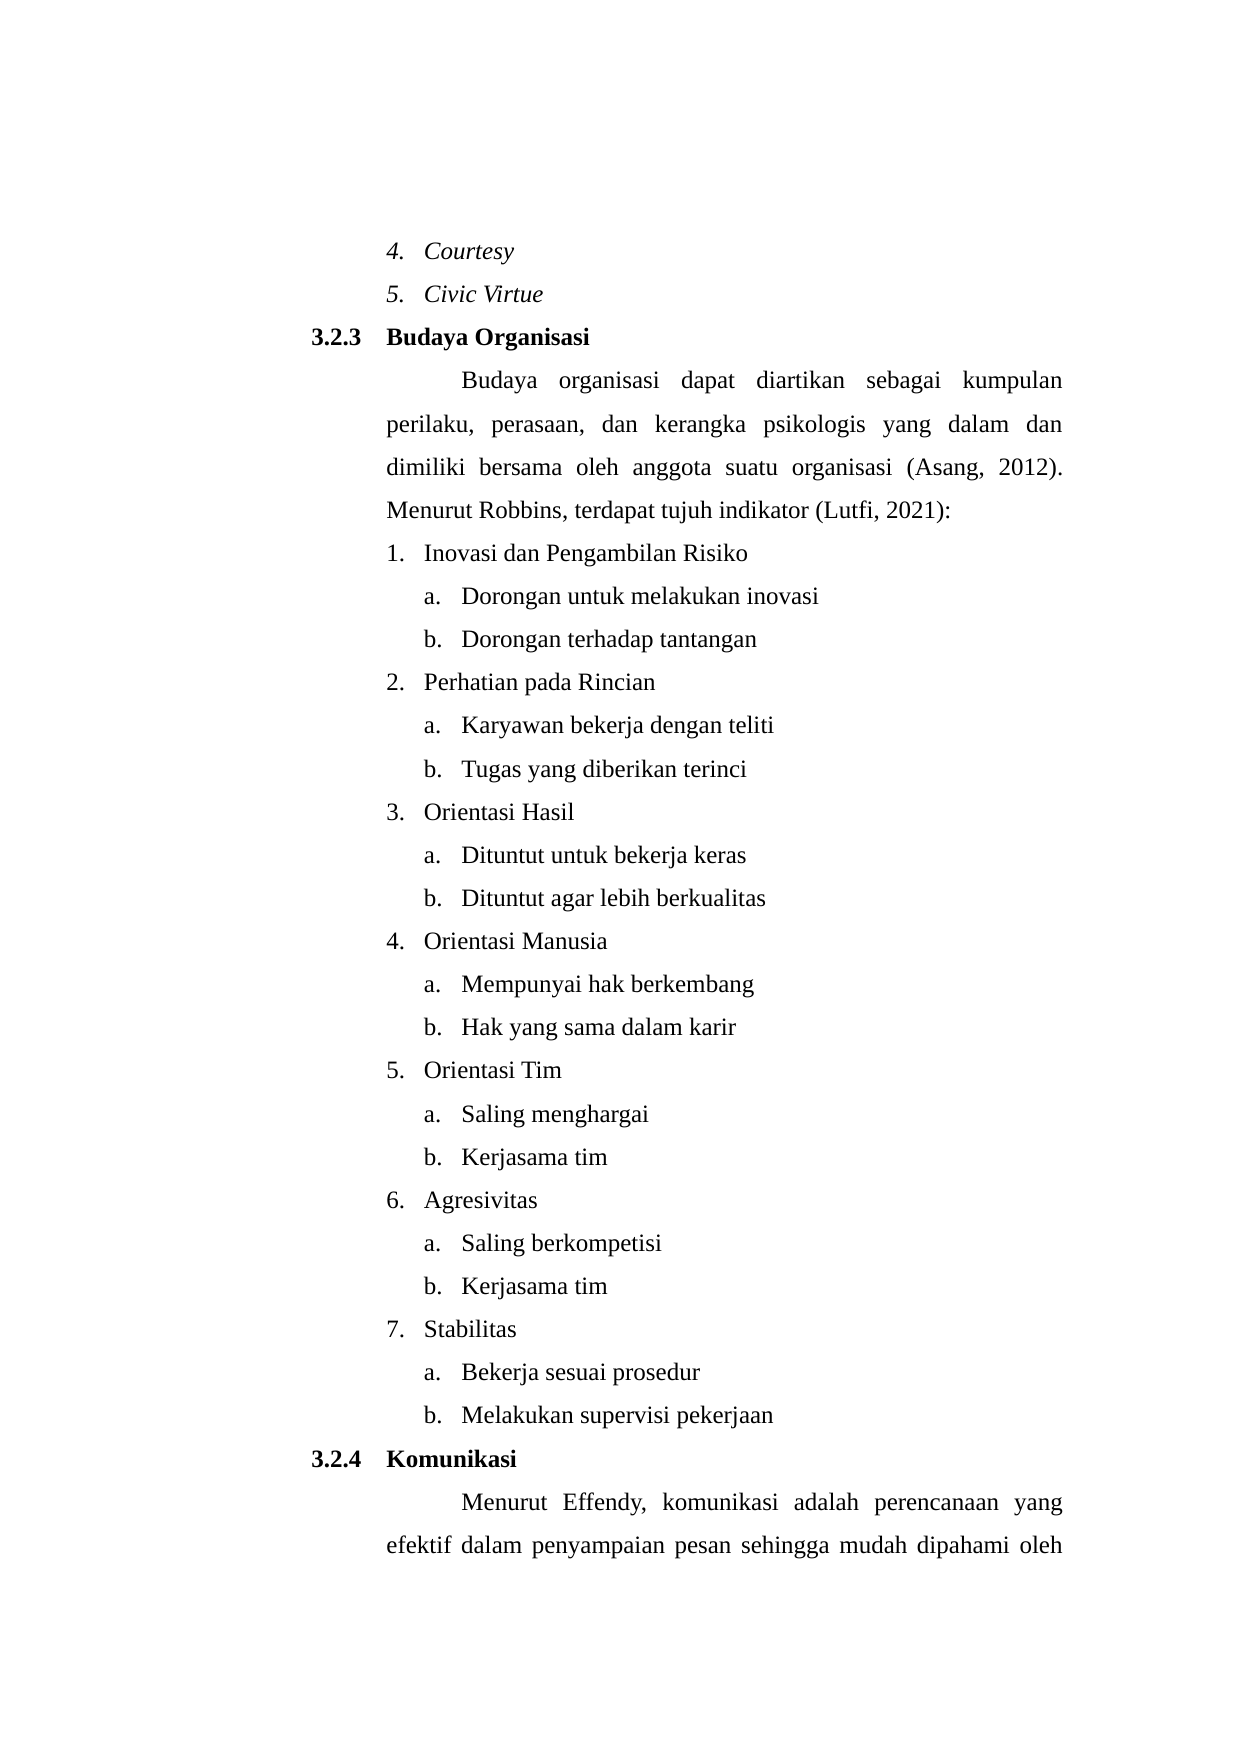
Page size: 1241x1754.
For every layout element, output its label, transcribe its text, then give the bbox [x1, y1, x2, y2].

list Stabilitas [386, 1314, 1063, 1343]
list Budaya Organisasi [311, 322, 1063, 351]
list Melakukan supervisi pekerjaan [424, 1401, 1063, 1429]
list Orientasi Manusia [386, 926, 1063, 955]
list Orientasi Hasil [386, 797, 1063, 826]
list Hak yang sama dalam karir [424, 1012, 1063, 1041]
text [386, 1487, 1063, 1559]
list Civic Virtue [386, 279, 1063, 308]
list Bekerja sesuai prosedur [424, 1357, 1063, 1386]
list Dituntut agar lebih berkualitas [424, 883, 1063, 912]
text Budaya organisasi dapat diartikan sebagai kumpulan perilaku, perasaan, dan kerangka psikologis yang dalam dan dimiliki bersama oleh anggota suatu organisasi (Asang, 2012). Menurut Robbins, terdapat tujuh indikator (Lutfi, 2021): [386, 366, 1063, 524]
list Komunikasi [311, 1444, 1063, 1472]
list Kerjasama tim [424, 1271, 1063, 1300]
list Perhatian pada Rincian [386, 667, 1063, 696]
list Saling berkompetisi [424, 1228, 1063, 1257]
list Dituntut untuk bekerja keras [424, 840, 1063, 869]
list Dorongan untuk melakukan inovasi [424, 581, 1063, 610]
list Tugas yang diberikan terinci [424, 754, 1063, 782]
list Saling menghargai [424, 1099, 1063, 1127]
list Agresivitas [386, 1185, 1063, 1214]
list Karyawan bekerja dengan teliti [424, 711, 1063, 739]
list Dorongan terhadap tantangan [424, 624, 1063, 653]
list Inovasi dan Pengambilan Risiko [386, 538, 1063, 567]
list Kerjasama tim [424, 1142, 1063, 1171]
list Mempunyai hak berkembang [424, 969, 1063, 998]
list Courtesy [386, 236, 1063, 265]
list Orientasi Tim [386, 1056, 1063, 1084]
